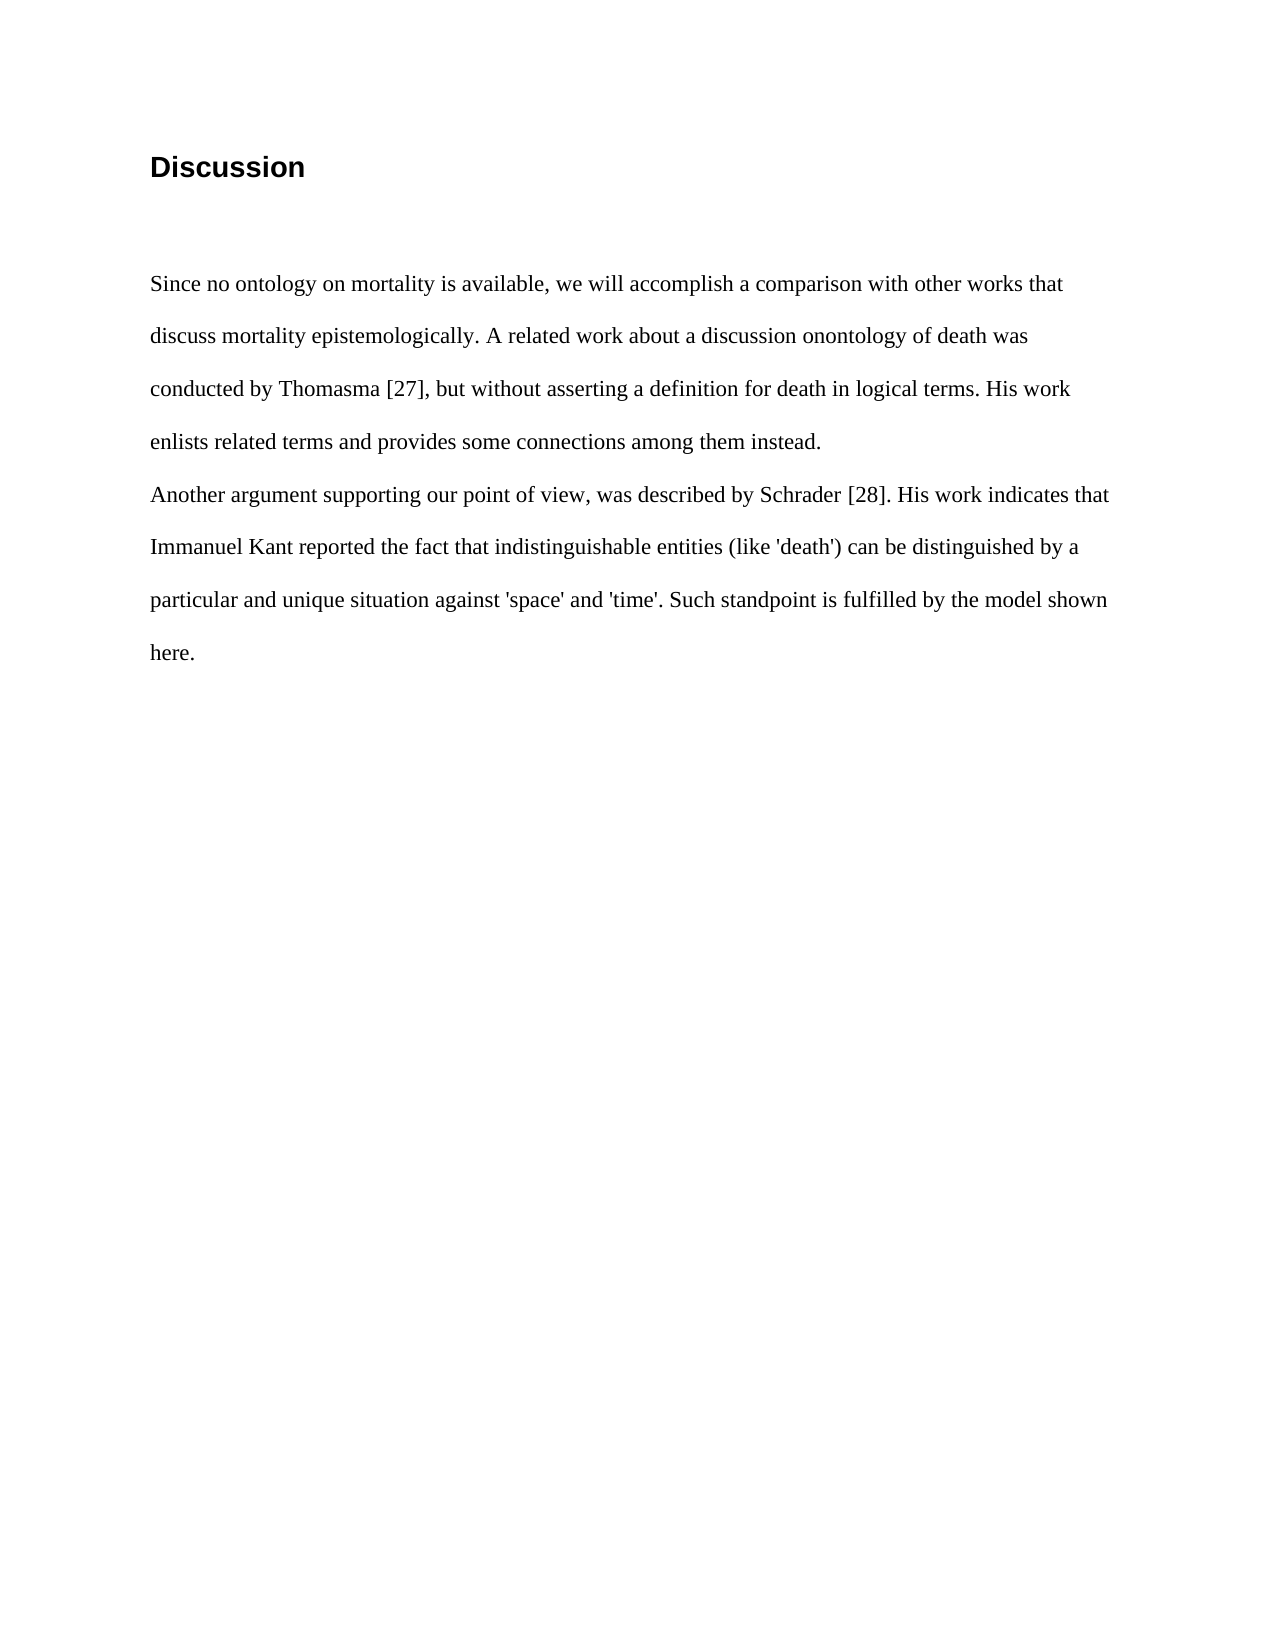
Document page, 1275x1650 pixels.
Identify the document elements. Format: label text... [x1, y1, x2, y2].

text Discussion [150, 150, 1125, 183]
text Another argument supporting our point of view, was described by Schrader [28]. His work indicates that Immanuel Kant reported the fact that indistinguishable entities (like 'death') can be distinguished by a particular and unique situation against 'space' and 'time'. Such standpoint is fulfilled by the model shown here. [150, 481, 1125, 665]
text Since no ontology on mortality is available, we will accomplish a comparison with other works that discuss mortality epistemologically. A related work about a discussion onontology of death was conducted by Thomasma [27], but without asserting a definition for death in logical terms. His work enlists related terms and provides some connections among them instead. [150, 270, 1125, 454]
